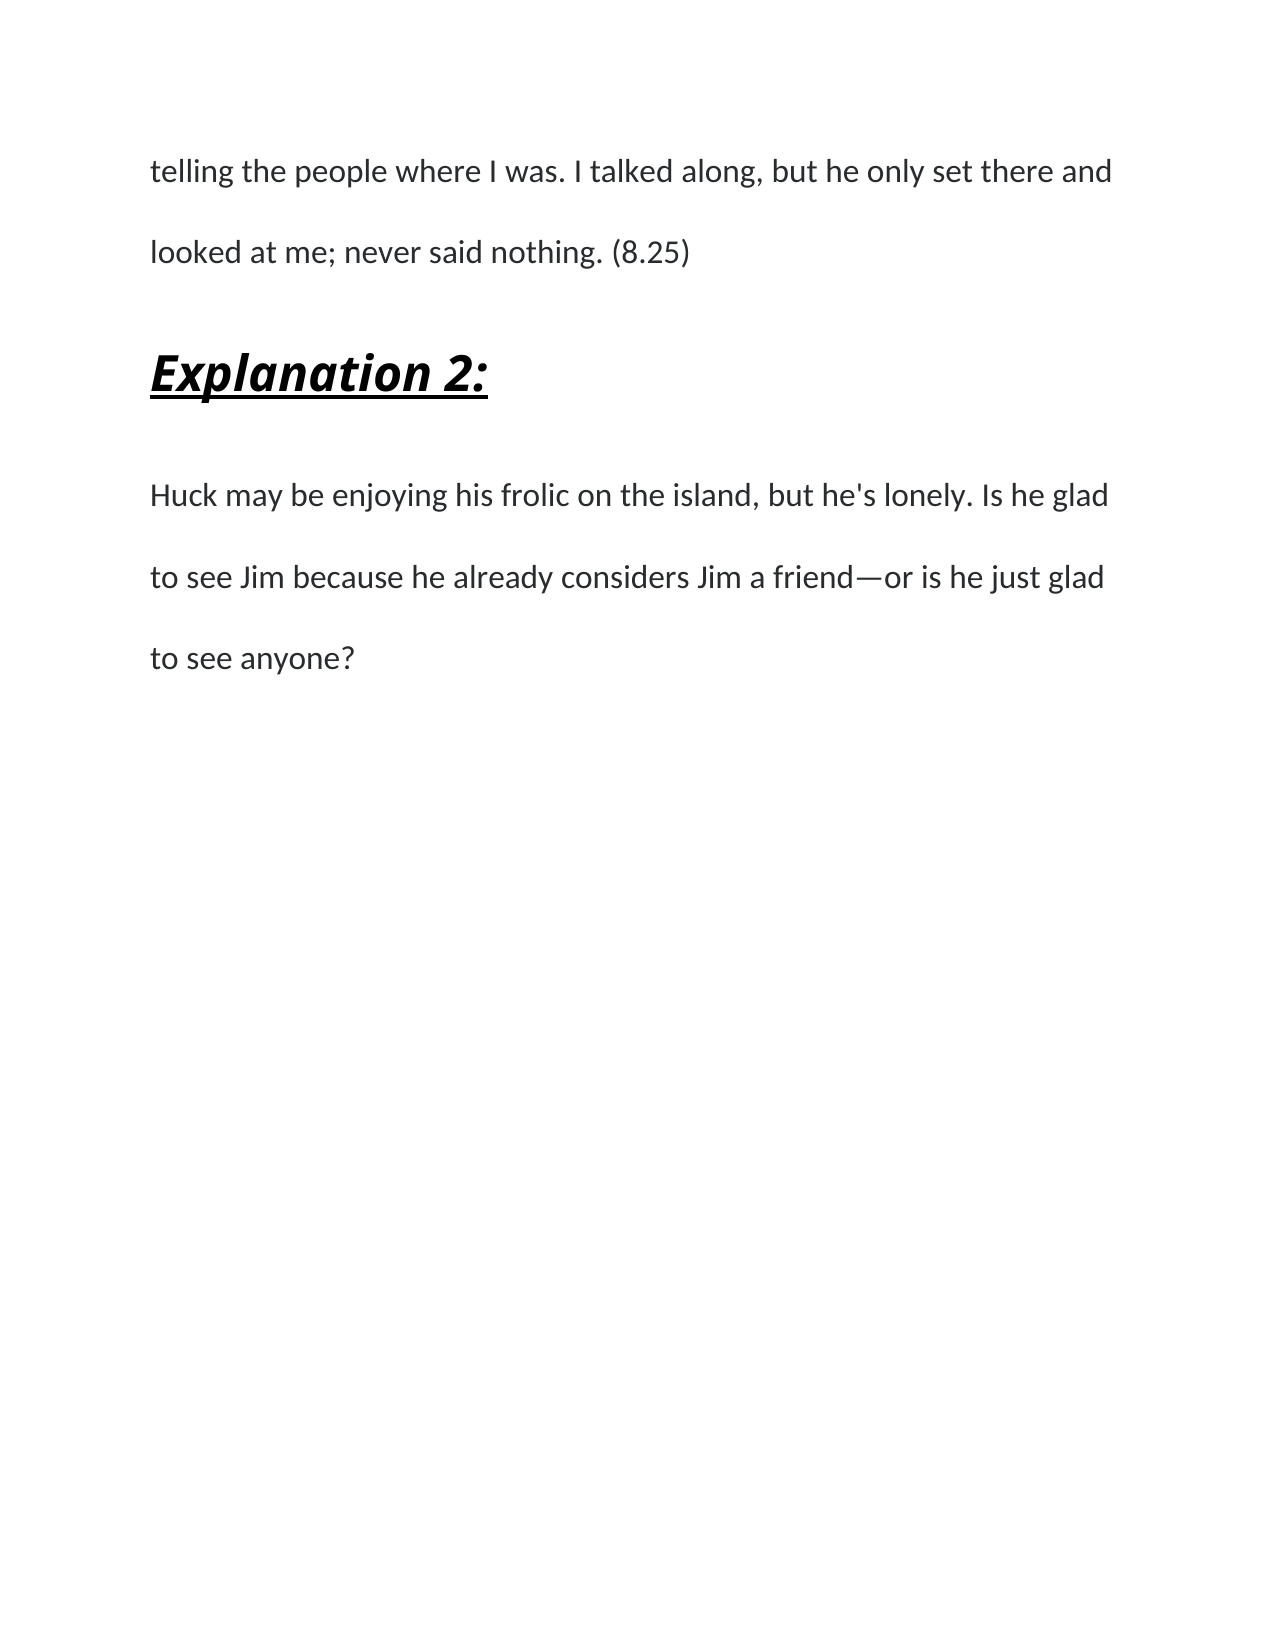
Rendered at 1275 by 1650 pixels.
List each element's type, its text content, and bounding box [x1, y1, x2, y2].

text Huck may be enjoying his frolic on the island, but he's lonely. Is he glad to see Jim because he already considers Jim a friend—or is he just glad to see anyone? [150, 474, 1125, 678]
text Explanation 2: [150, 338, 1125, 406]
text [150, 150, 1125, 272]
